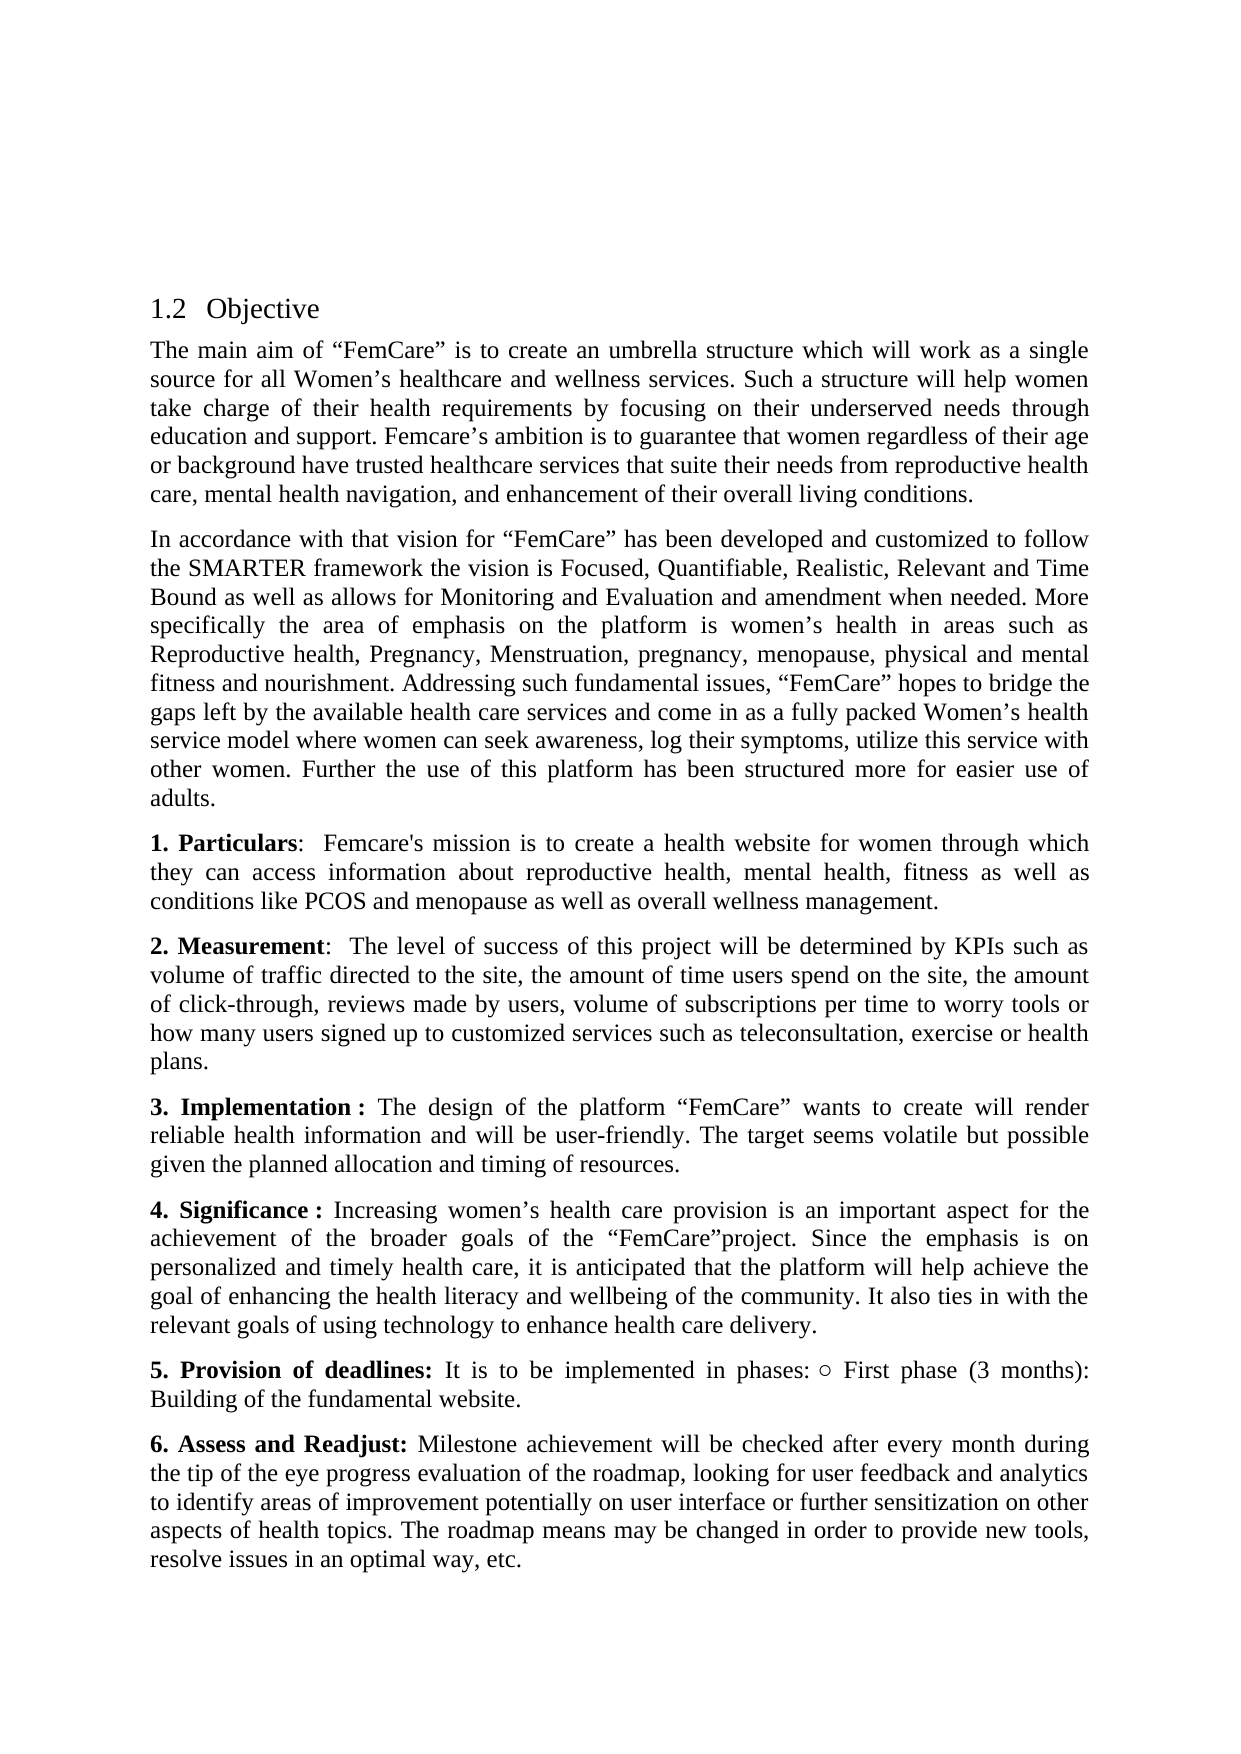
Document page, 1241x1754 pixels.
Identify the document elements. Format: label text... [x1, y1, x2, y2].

text The main aim of “FemCare” is to create an umbrella structure which will work as a single source for all Women’s healthcare and wellness services. Such a structure will help women take charge of their health requirements by focusing on their underserved needs through education and support. Femcare’s ambition is to guarantee that women regardless of their age or background have trusted healthcare services that suite their needs from reproductive health care, mental health navigation, and enhancement of their overall living conditions. [150, 335, 1090, 508]
text 1. Particulars: Femcare's mission is to create a health website for women through which they can access information about reproductive health, mental health, fitness as well as conditions like PCOS and menopause as well as overall wellness management. [150, 828, 1090, 915]
text 6. Assess and Readjust: Milestone achievement will be checked after every month during the tip of the eye progress evaluation of the roadmap, looking for user feedback and analytics to identify areas of improvement potentially on user interface or further sensitization on other aspects of health topics. The roadmap means may be changed in order to provide new tools, resolve issues in an optimal way, etc. [150, 1429, 1090, 1573]
text In accordance with that vision for “FemCare” has been developed and customized to follow the SMARTER framework the vision is Focused, Quantifiable, Realistic, Relevant and Time Bound as well as allows for Monitoring and Evaluation and amendment when needed. More specifically the area of emphasis on the platform is women’s health in areas such as Reproductive health, Pregnancy, Menstruation, pregnancy, menopause, physical and mental fitness and nourishment. Addressing such fundamental issues, “FemCare” hopes to bridge the gaps left by the available health care services and come in as a fully packed Women’s health service model where women can seek awareness, log their symptoms, utilize this service with other women. Further the use of this platform has been structured more for easier use of adults. [150, 524, 1090, 812]
text 3. Implementation : The design of the platform “FemCare” wants to create will render reliable health information and will be user-friendly. The target seems volatile but possible given the planned allocation and timing of resources. [150, 1092, 1090, 1178]
text 2. Measurement: The level of success of this project will be determined by KPIs such as volume of traffic directed to the site, the amount of time users spend on the site, the amount of click-through, reviews made by users, volume of subscriptions per time to worry tools or how many users signed up to customized services such as teleconsultation, exercise or health plans. [150, 931, 1090, 1075]
text 5. Provision of deadlines: It is to be implemented in phases: ○ First phase (3 months): Building of the fundamental website. [150, 1355, 1090, 1413]
subtitle Objective [150, 291, 1090, 325]
text 4. Significance : Increasing women’s health care provision is an important aspect for the achievement of the broader goals of the “FemCare”project. Since the emphasis is on personalized and timely health care, it is anticipated that the platform will help achieve the goal of enhancing the health literacy and wellbeing of the community. It also ties in with the relevant goals of using technology to enhance health care delivery. [150, 1195, 1090, 1338]
